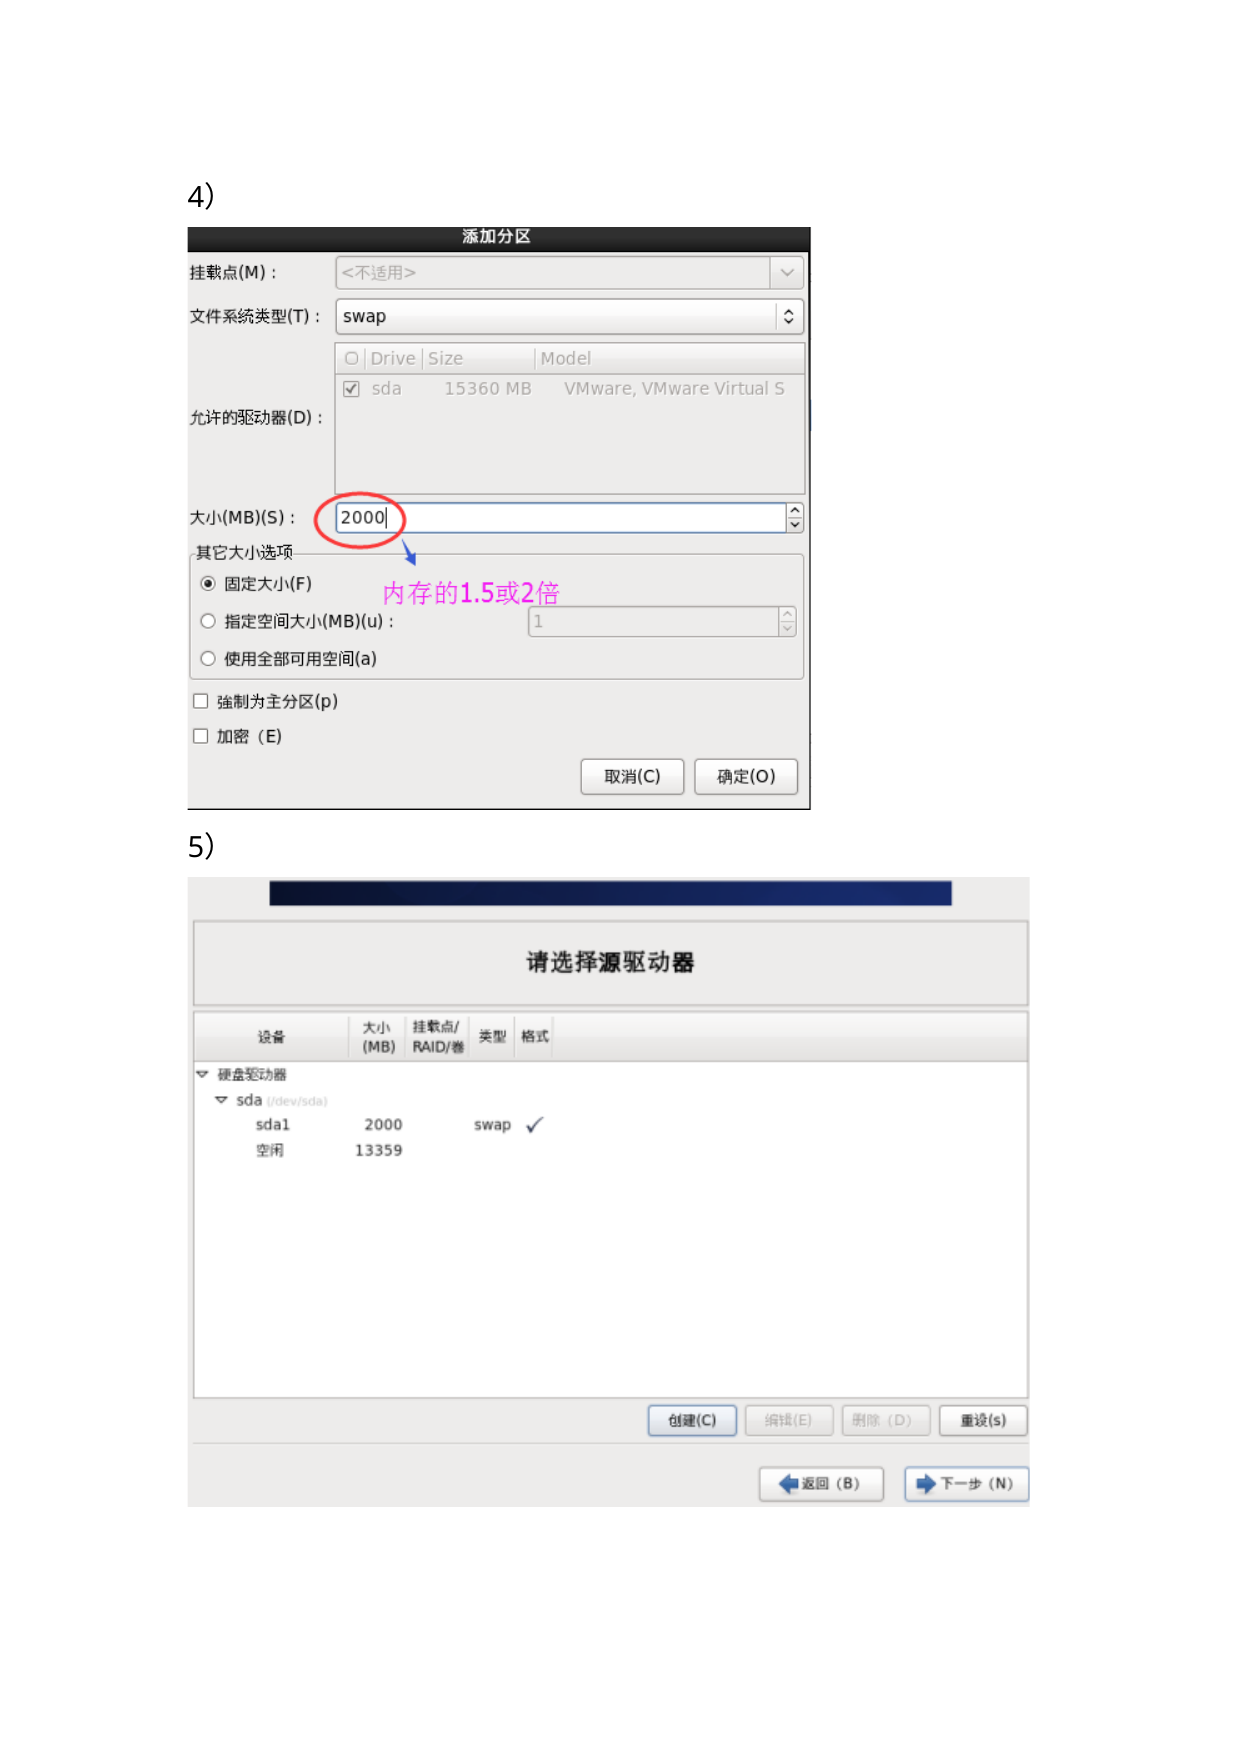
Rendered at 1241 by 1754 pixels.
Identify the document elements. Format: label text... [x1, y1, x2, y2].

text 5） [187, 812, 1053, 877]
picture [187, 227, 812, 810]
text 4） [187, 162, 1053, 227]
picture [187, 877, 1030, 1507]
